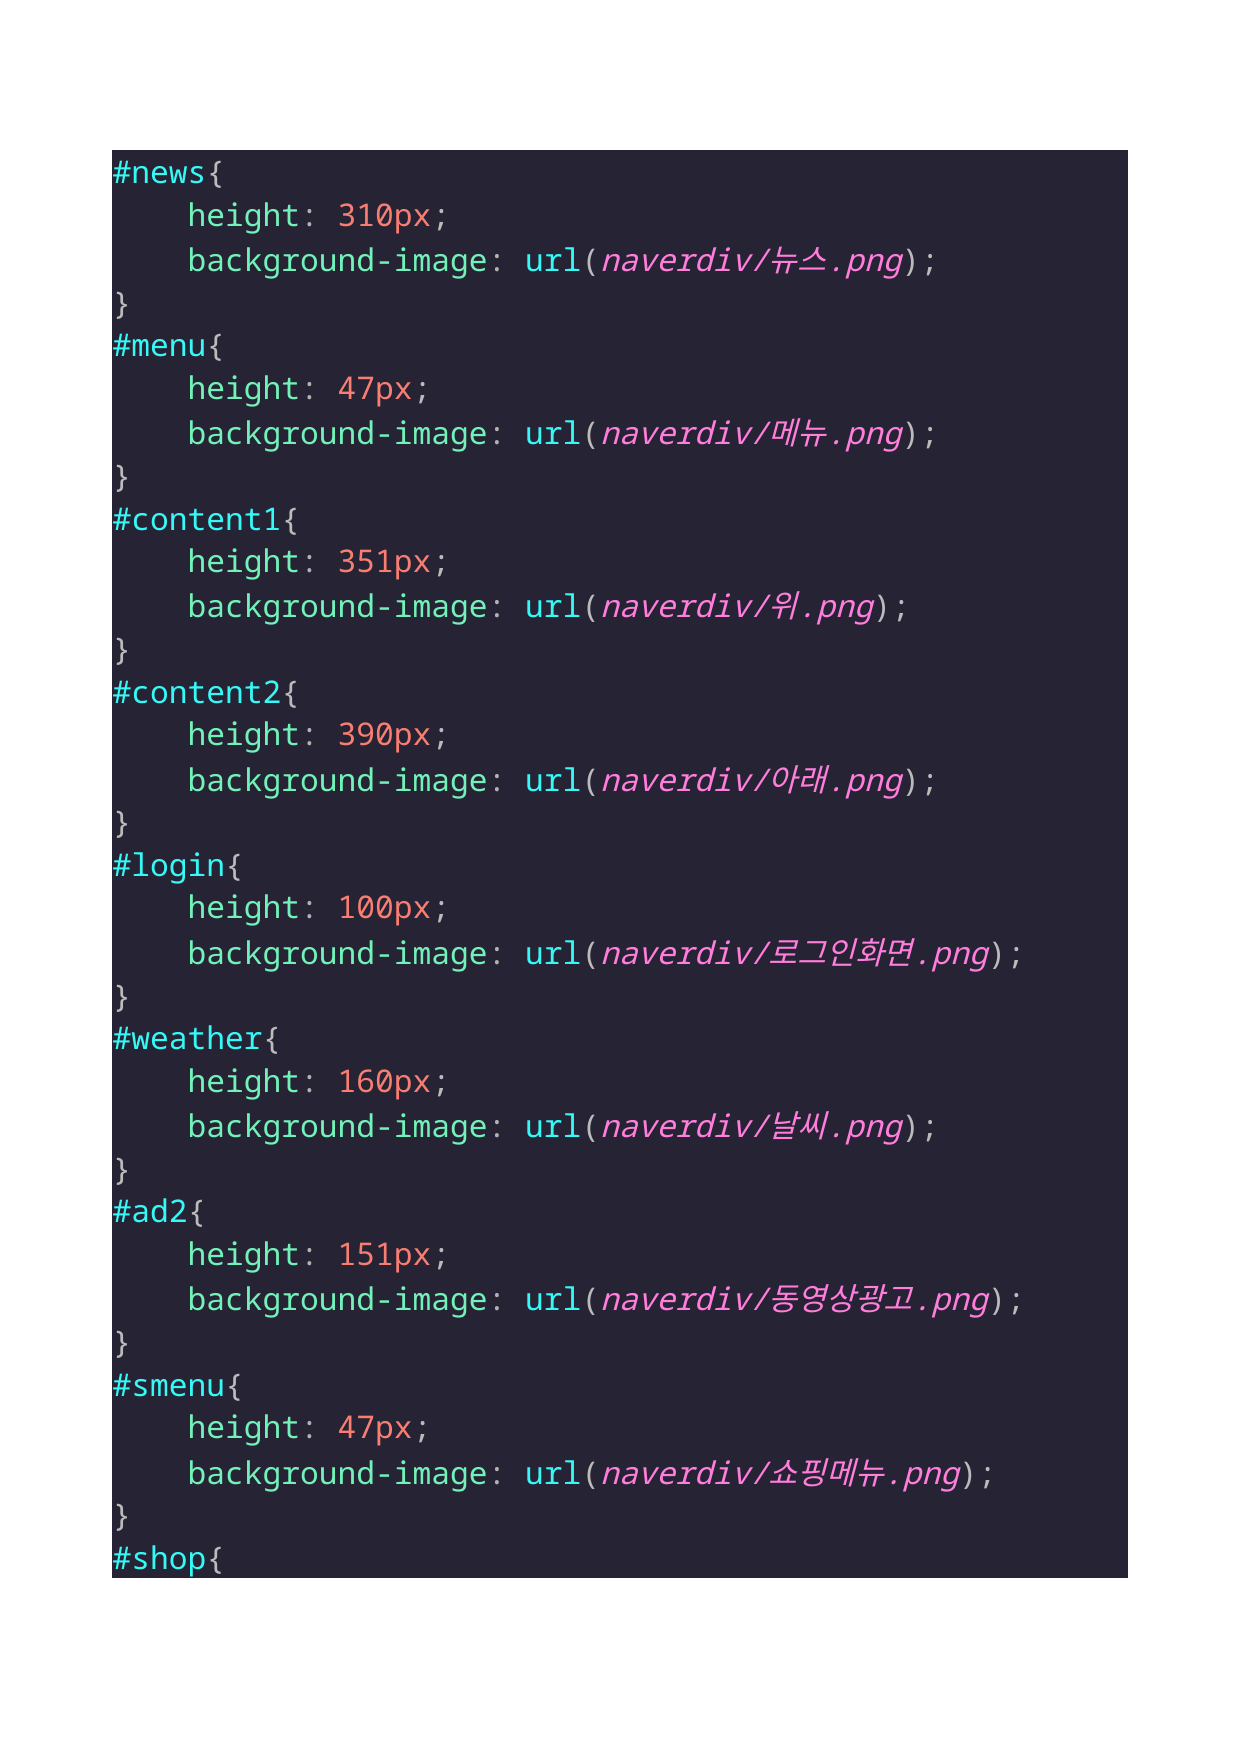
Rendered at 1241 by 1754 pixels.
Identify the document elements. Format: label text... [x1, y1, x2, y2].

text #content2{ [112, 670, 1128, 712]
text #content1{ [112, 496, 1128, 539]
text } [112, 800, 1128, 843]
text } [112, 973, 1128, 1016]
text background-image: url(naverdiv/로그인화면.png); [112, 928, 1128, 973]
text height: 160px; [112, 1059, 1128, 1101]
text height: 151px; [112, 1232, 1128, 1274]
text background-image: url(naverdiv/아래.png); [112, 755, 1128, 800]
text #login{ [112, 843, 1128, 886]
text background-image: url(naverdiv/뉴스.png); [112, 235, 1128, 281]
text height: 310px; [112, 193, 1128, 235]
text } [112, 281, 1128, 323]
text } [112, 454, 1128, 496]
text background-image: url(naverdiv/위.png); [112, 582, 1128, 627]
text #weather{ [112, 1016, 1128, 1059]
text } [112, 1147, 1128, 1189]
text #smenu{ [112, 1363, 1128, 1405]
text } [112, 1493, 1128, 1536]
text background-image: url(naverdiv/메뉴.png); [112, 408, 1128, 454]
text } [112, 1320, 1128, 1363]
text height: 351px; [112, 539, 1128, 582]
text #menu{ [112, 323, 1128, 366]
text height: 390px; [112, 712, 1128, 755]
text } [112, 627, 1128, 670]
text background-image: url(naverdiv/쇼핑메뉴.png); [112, 1448, 1128, 1493]
text height: 100px; [112, 886, 1128, 928]
text #shop{ [112, 1536, 1128, 1578]
text #ad2{ [112, 1189, 1128, 1232]
text height: 47px; [112, 1405, 1128, 1448]
text #news{ [112, 150, 1128, 193]
text background-image: url(naverdiv/날씨.png); [112, 1101, 1128, 1147]
text height: 47px; [112, 366, 1128, 408]
text background-image: url(naverdiv/동영상광고.png); [112, 1274, 1128, 1320]
